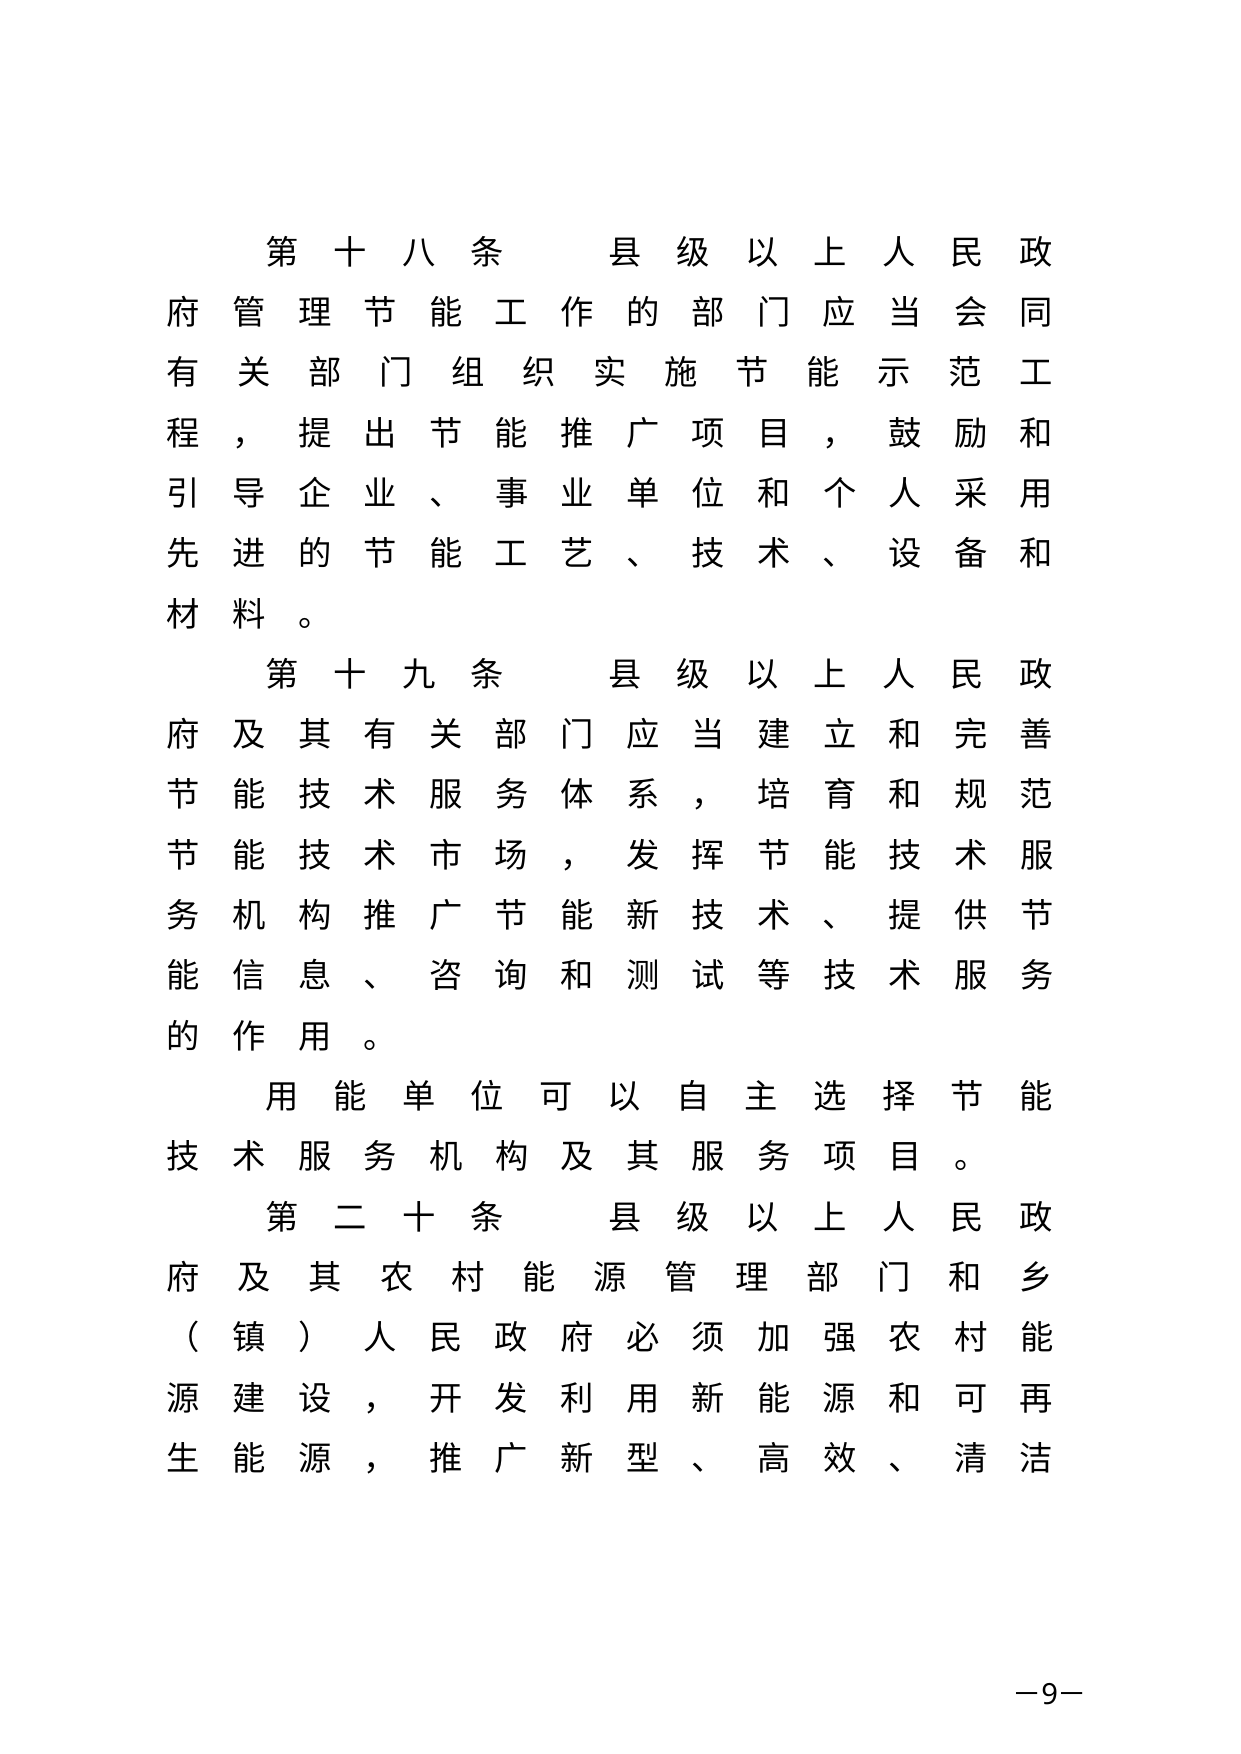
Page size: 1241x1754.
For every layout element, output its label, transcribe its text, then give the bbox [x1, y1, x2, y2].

text 第十九条 县级以上人民政府及其有关部门应当建立和完善节能技术服务体系，培育和规范节能技术市场，发挥节能技术服务机构推广节能新技术、提供节能信息、咨询和测试等技术服务的作用。 [167, 642, 1085, 1064]
text 用能单位可以自主选择节能技术服务机构及其服务项目。 [167, 1064, 1085, 1184]
text 第十八条 县级以上人民政府管理节能工作的部门应当会同有关部门组织实施节能示范工程，提出节能推广项目，鼓励和引导企业、事业单位和个人采用先进的节能工艺、技术、设备和材料。 [167, 219, 1085, 642]
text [167, 1184, 1085, 1486]
